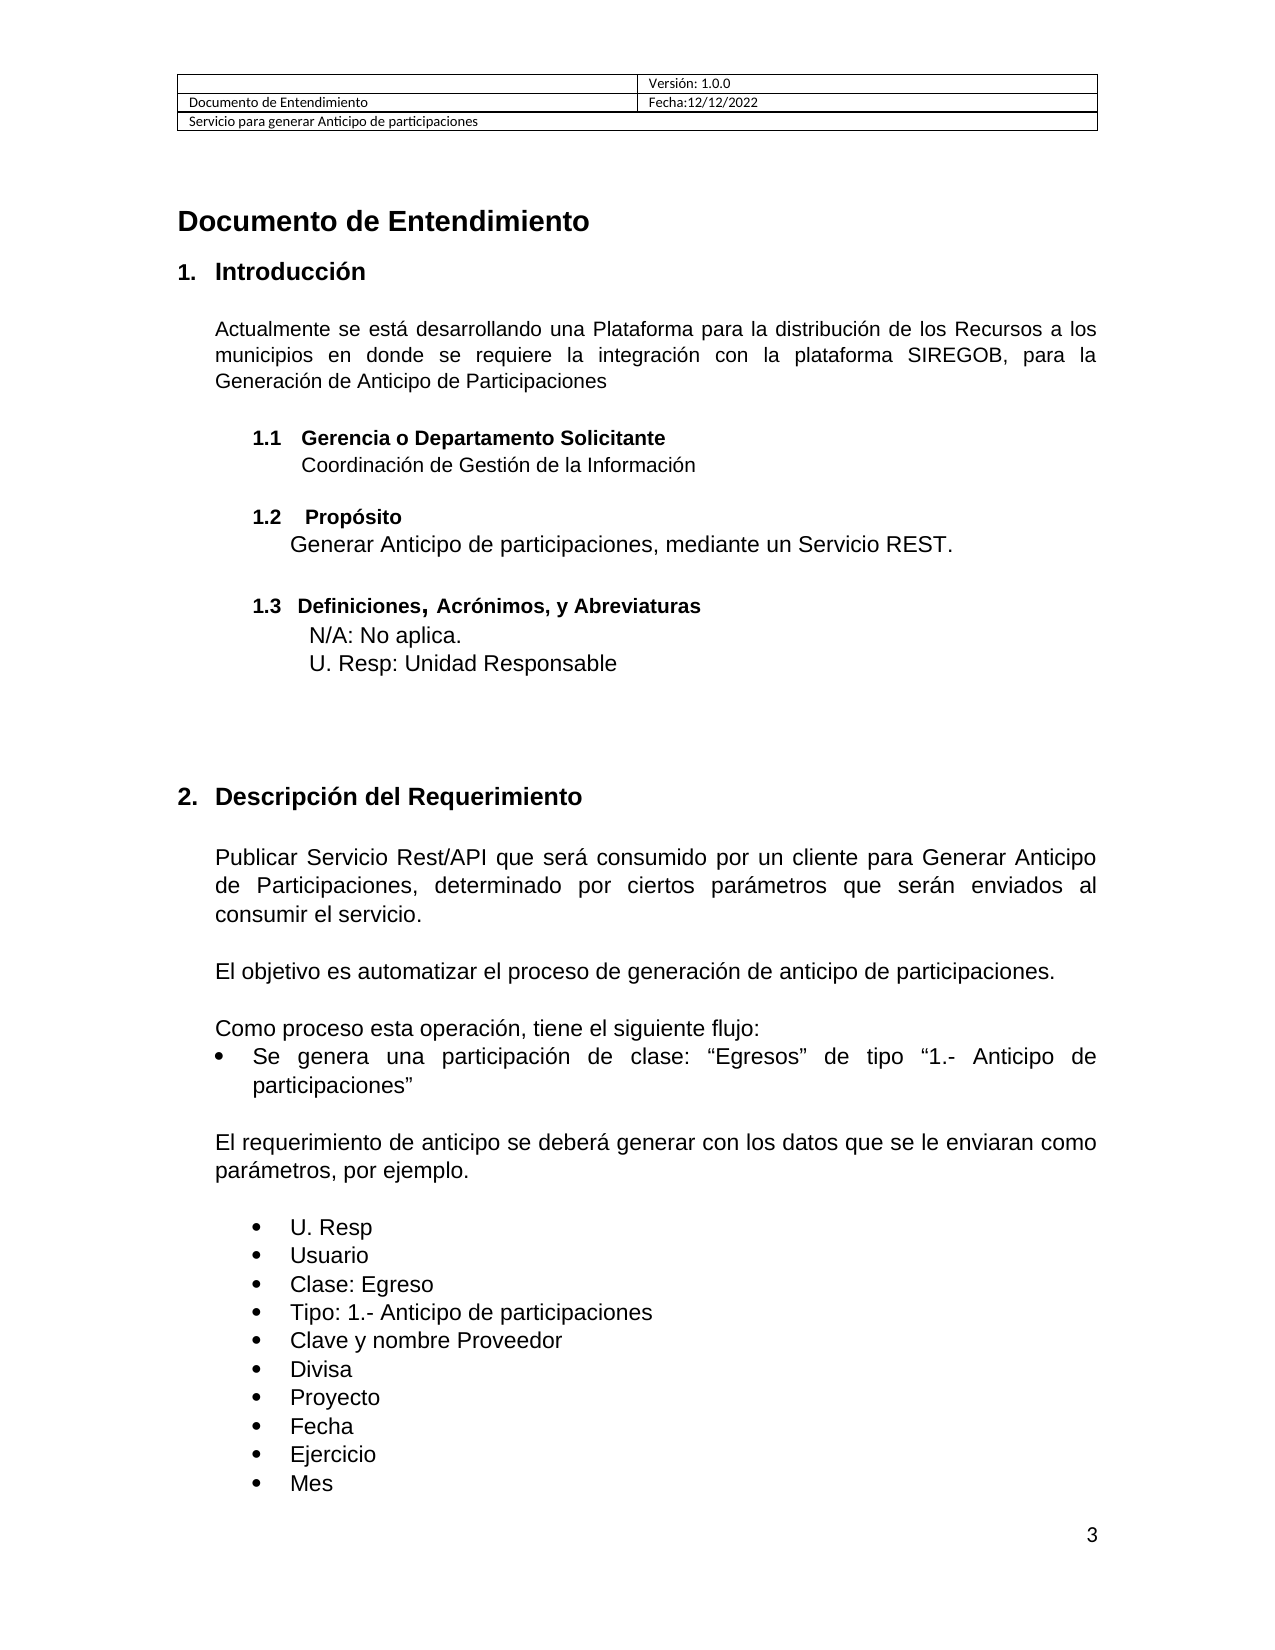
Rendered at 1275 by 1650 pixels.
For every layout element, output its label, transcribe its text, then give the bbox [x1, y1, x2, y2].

list U. Resp [252, 1214, 1098, 1240]
text Documento de Entendimiento [177, 204, 1098, 238]
list Como proceso esta operación, tiene el siguiente flujo: [215, 1015, 1098, 1041]
list Proyecto [252, 1384, 1098, 1411]
list Divisa [252, 1356, 1098, 1382]
list El objetivo es automatizar el proceso de generación de anticipo de participaciones. [215, 958, 1098, 984]
list Se genera una participación de clase: “Egresos” de tipo “1.- Anticipo de participaciones” [215, 1043, 1098, 1098]
list Clave y nombre Proveedor [252, 1327, 1098, 1354]
list Ejercicio [252, 1441, 1098, 1468]
list Descripción del Requerimiento [177, 782, 1098, 811]
list Coordinación de Gestión de la Información [290, 453, 1098, 477]
list U. Resp: Unidad Responsable [290, 650, 1098, 677]
list Mes [252, 1470, 1098, 1496]
list Fecha [252, 1413, 1098, 1439]
list El requerimiento de anticipo se deberá generar con los datos que se le enviaran como parámetros, por ejemplo. [215, 1128, 1098, 1183]
list N/A: No aplica. [290, 622, 1098, 648]
list Introducción [177, 257, 1098, 286]
list Definiciones, Acrónimos, y Abreviaturas [252, 588, 1098, 619]
list Propósito [252, 505, 1098, 529]
list Publicar Servicio Rest/API que será consumido por un cliente para Generar Anticipo de Participaciones, determinado por ciertos parámetros que serán enviados al consumir el servicio. [215, 844, 1098, 927]
list Gerencia o Departamento Solicitante [252, 425, 1098, 449]
list Usuario [252, 1242, 1098, 1268]
list Actualmente se está desarrollando una Plataforma para la distribución de los Recursos a los municipios en donde se requiere la integración con la plataforma SIREGOB, para la Generación de Anticipo de Participaciones [215, 317, 1098, 392]
list Generar Anticipo de participaciones, mediante un Servicio REST. [290, 531, 1098, 557]
list Tipo: 1.- Anticipo de participaciones [252, 1299, 1098, 1325]
list Clase: Egreso [252, 1271, 1098, 1297]
